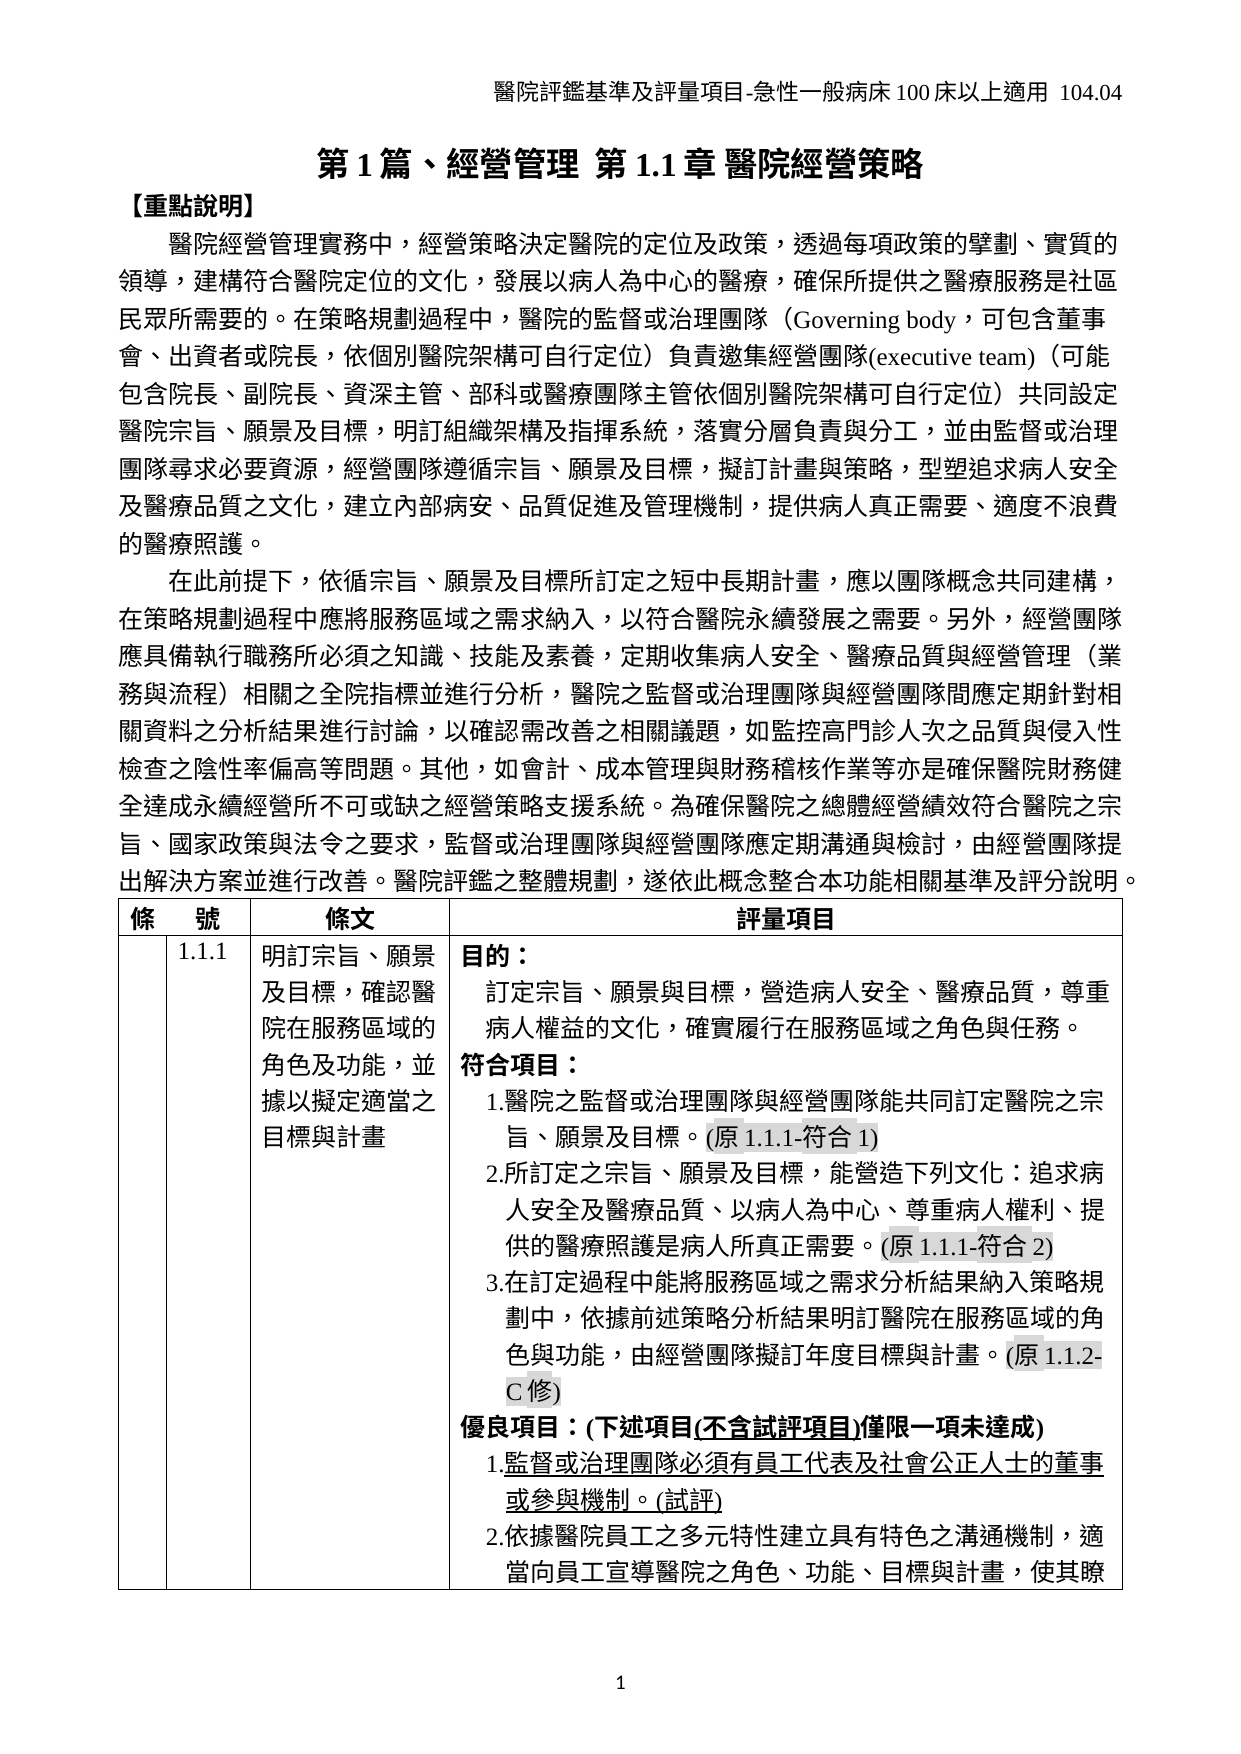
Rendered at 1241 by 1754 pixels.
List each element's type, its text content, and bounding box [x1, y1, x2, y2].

table_header 號 [166, 899, 250, 935]
table_header 評量項目 [450, 899, 1122, 935]
table_header 條文 [251, 899, 449, 935]
text 醫院經營管理實務中，經營策略決定醫院的定位及政策，透過每項政策的擘劃、實質的領導，建構符合醫院定位的文化，發展以病人為中心的醫療，確保所提供之醫療服務是社區民眾所需要的。在策略規劃過程中，醫院的監督或治理團隊（Governing body，可包含董事會、出資者或院長，依個別醫院架構可自行定位）負責邀集經營團隊(executive team)（可能包含院長、副院長、資深主管、部科或醫療團隊主管依個別醫院架構可自行定位）共同設定醫院宗旨、願景及目標，明訂組織架構及指揮系統，落實分層負責與分工，並由監督或治理團隊尋求必要資源，經營團隊遵循宗旨、願景及目標，擬訂計畫與策略，型塑追求病人安全及醫療品質之文化，建立內部病安、品質促進及管理機制，提供病人真正需要、適度不浪費的醫療照護。 [118, 223, 1122, 561]
table_header 條 [119, 899, 166, 935]
table_cell 1.1.1 [167, 936, 250, 1589]
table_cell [450, 936, 1122, 1589]
text 在此前提下，依循宗旨、願景及目標所訂定之短中長期計畫，應以團隊概念共同建構，在策略規劃過程中應將服務區域之需求納入，以符合醫院永續發展之需要。另外，經營團隊應具備執行職務所必須之知識、技能及素養，定期收集病人安全、醫療品質與經營管理（業務與流程）相關之全院指標並進行分析，醫院之監督或治理團隊與經營團隊間應定期針對相關資料之分析結果進行討論，以確認需改善之相關議題，如監控高門診人次之品質與侵入性檢查之陰性率偏高等問題。其他，如會計、成本管理與財務稽核作業等亦是確保醫院財務健全達成永續經營所不可或缺之經營策略支援系統。為確保醫院之總體經營績效符合醫院之宗旨、國家政策與法令之要求，監督或治理團隊與經營團隊應定期溝通與檢討，由經營團隊提出解決方案並進行改善。醫院評鑑之整體規劃，遂依此概念整合本功能相關基準及評分說明。 [118, 561, 1122, 898]
table_cell [119, 936, 166, 1589]
text 【重點說明】 [118, 186, 1122, 223]
text 第1篇、經營管理 第1.1章 醫院經營策略 [118, 137, 1122, 186]
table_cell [251, 936, 449, 1589]
